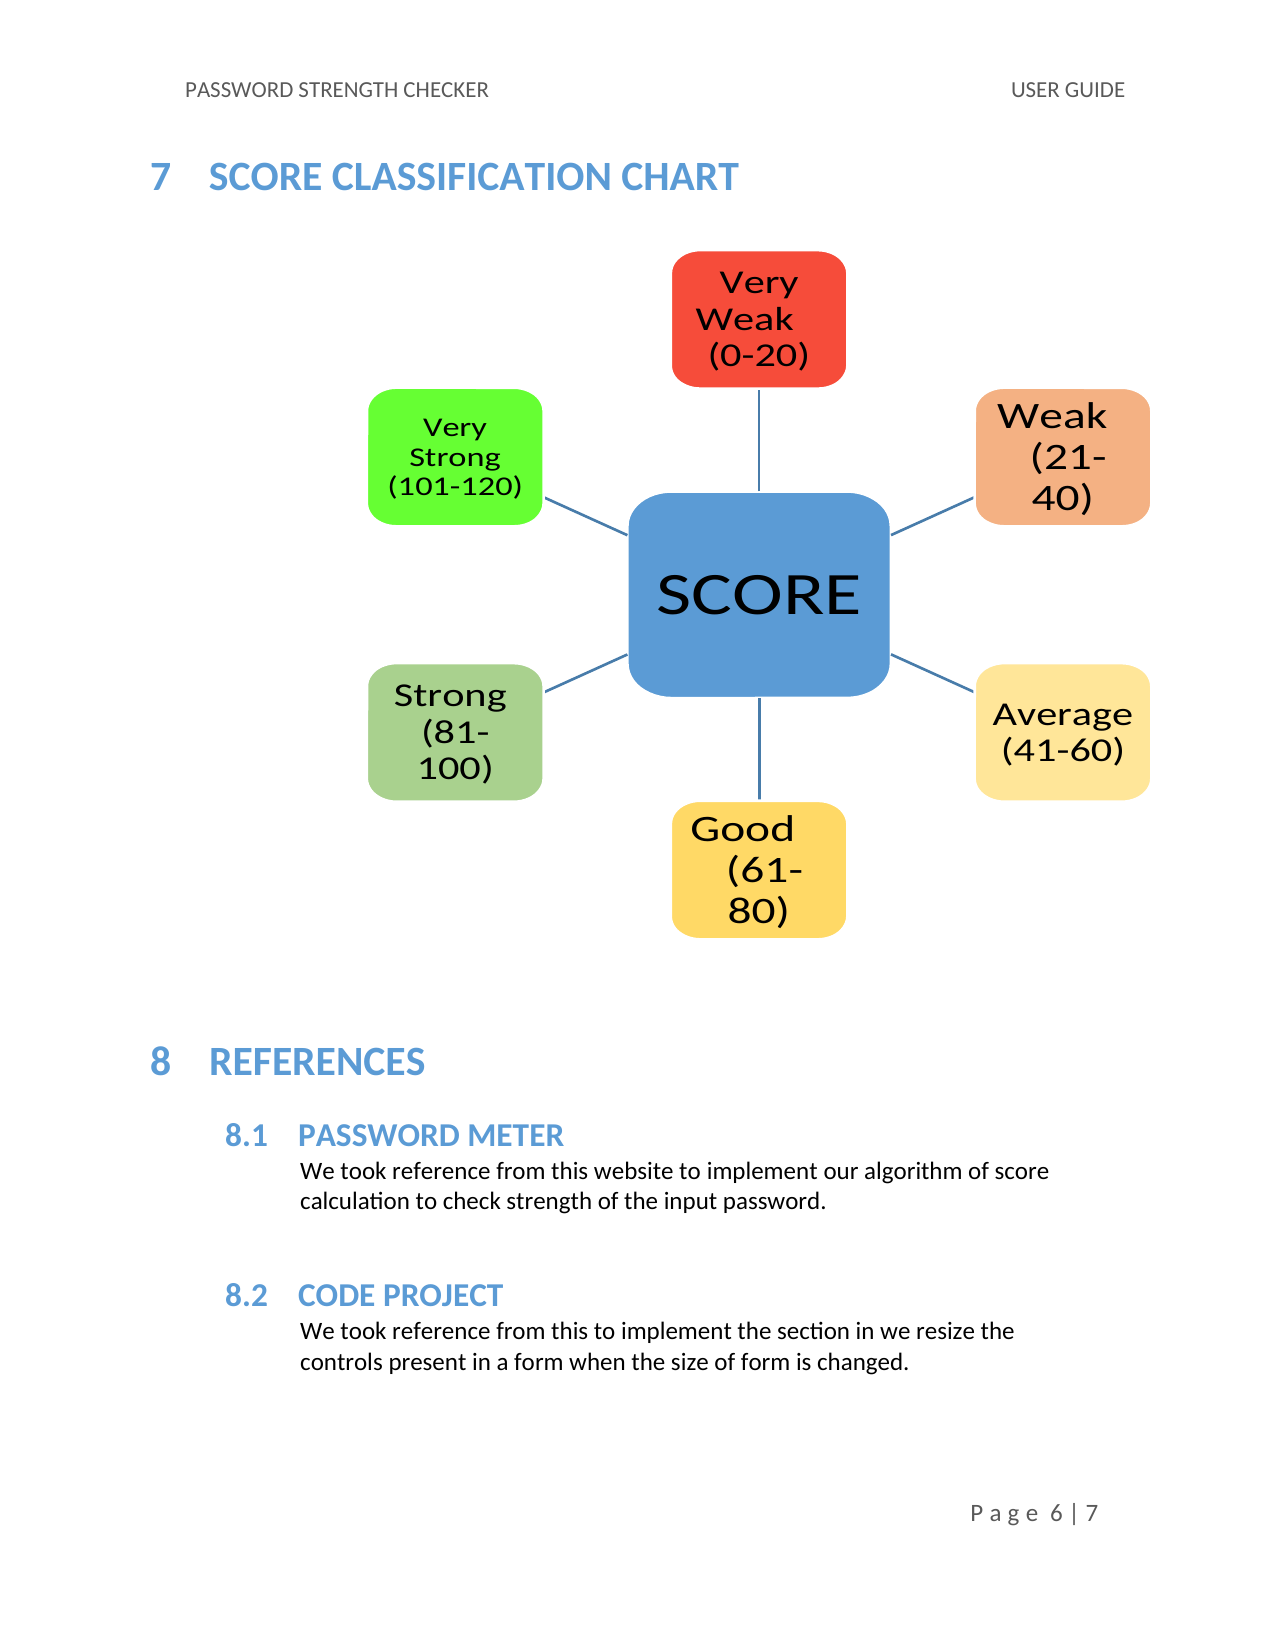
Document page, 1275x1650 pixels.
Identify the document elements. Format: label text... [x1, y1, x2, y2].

text 7 SCORE CLASSIFICATION CHART [150, 150, 1125, 201]
text 8.2 CODE PROJECT [187, 1274, 1125, 1315]
text We took reference from this website to implement our algorithm of score calculation to check strength of the input password. [300, 1155, 1125, 1216]
text We took reference from this to implement the section in we resize the controls present in a form when the size of form is changed. [300, 1315, 1125, 1376]
text 8.1 PASSWORD METER [150, 1114, 1125, 1155]
text 8 REFERENCES [150, 1035, 1125, 1086]
